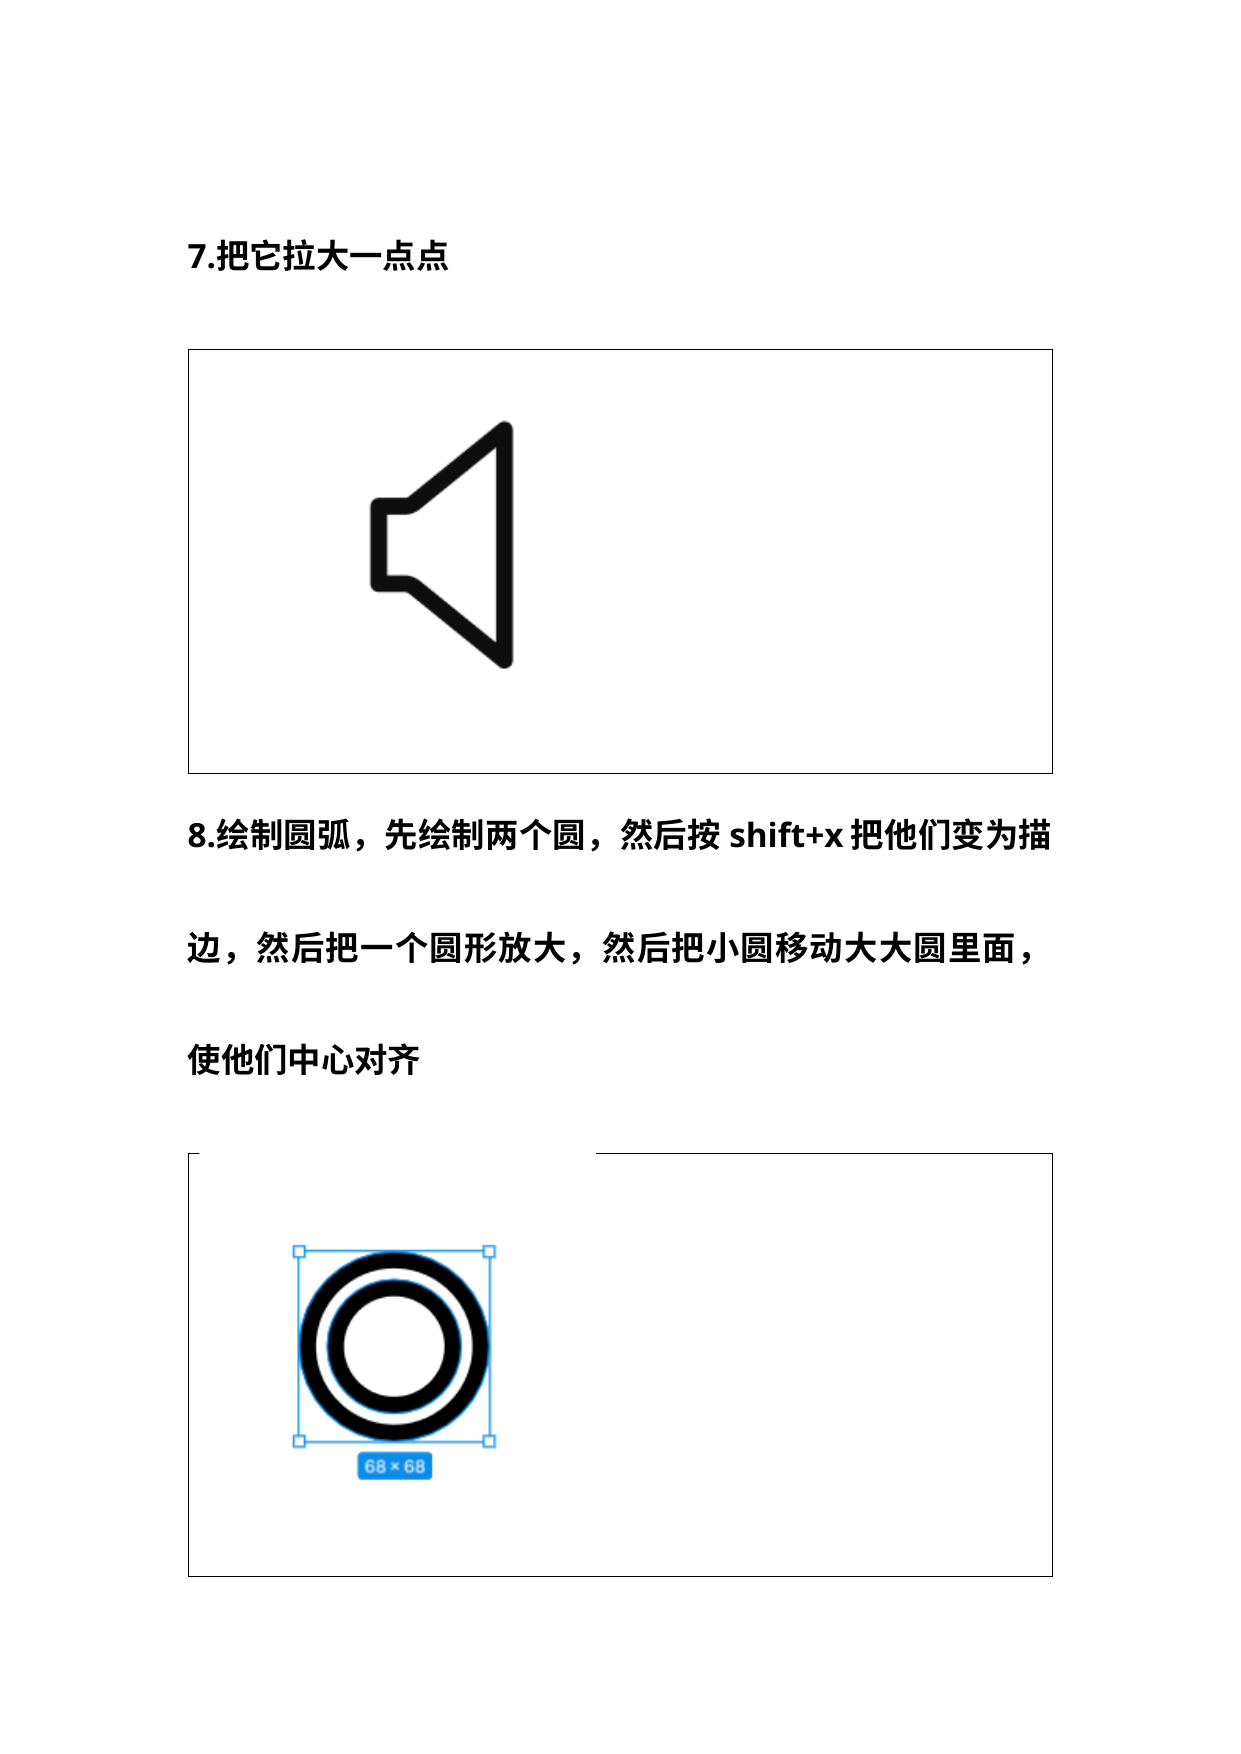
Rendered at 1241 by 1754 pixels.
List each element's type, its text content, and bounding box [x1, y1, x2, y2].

picture [199, 1153, 597, 1574]
table_header [189, 1154, 1052, 1576]
picture [199, 350, 686, 755]
subtitle 8.绘制圆弧，先绘制两个圆，然后按shift+x把他们变为描边，然后把一个圆形放大，然后把小圆移动大大圆里面，使他们中心对齐 [187, 801, 1053, 1090]
table_header [189, 350, 1052, 772]
subtitle 7.把它拉大一点点 [187, 222, 1053, 287]
